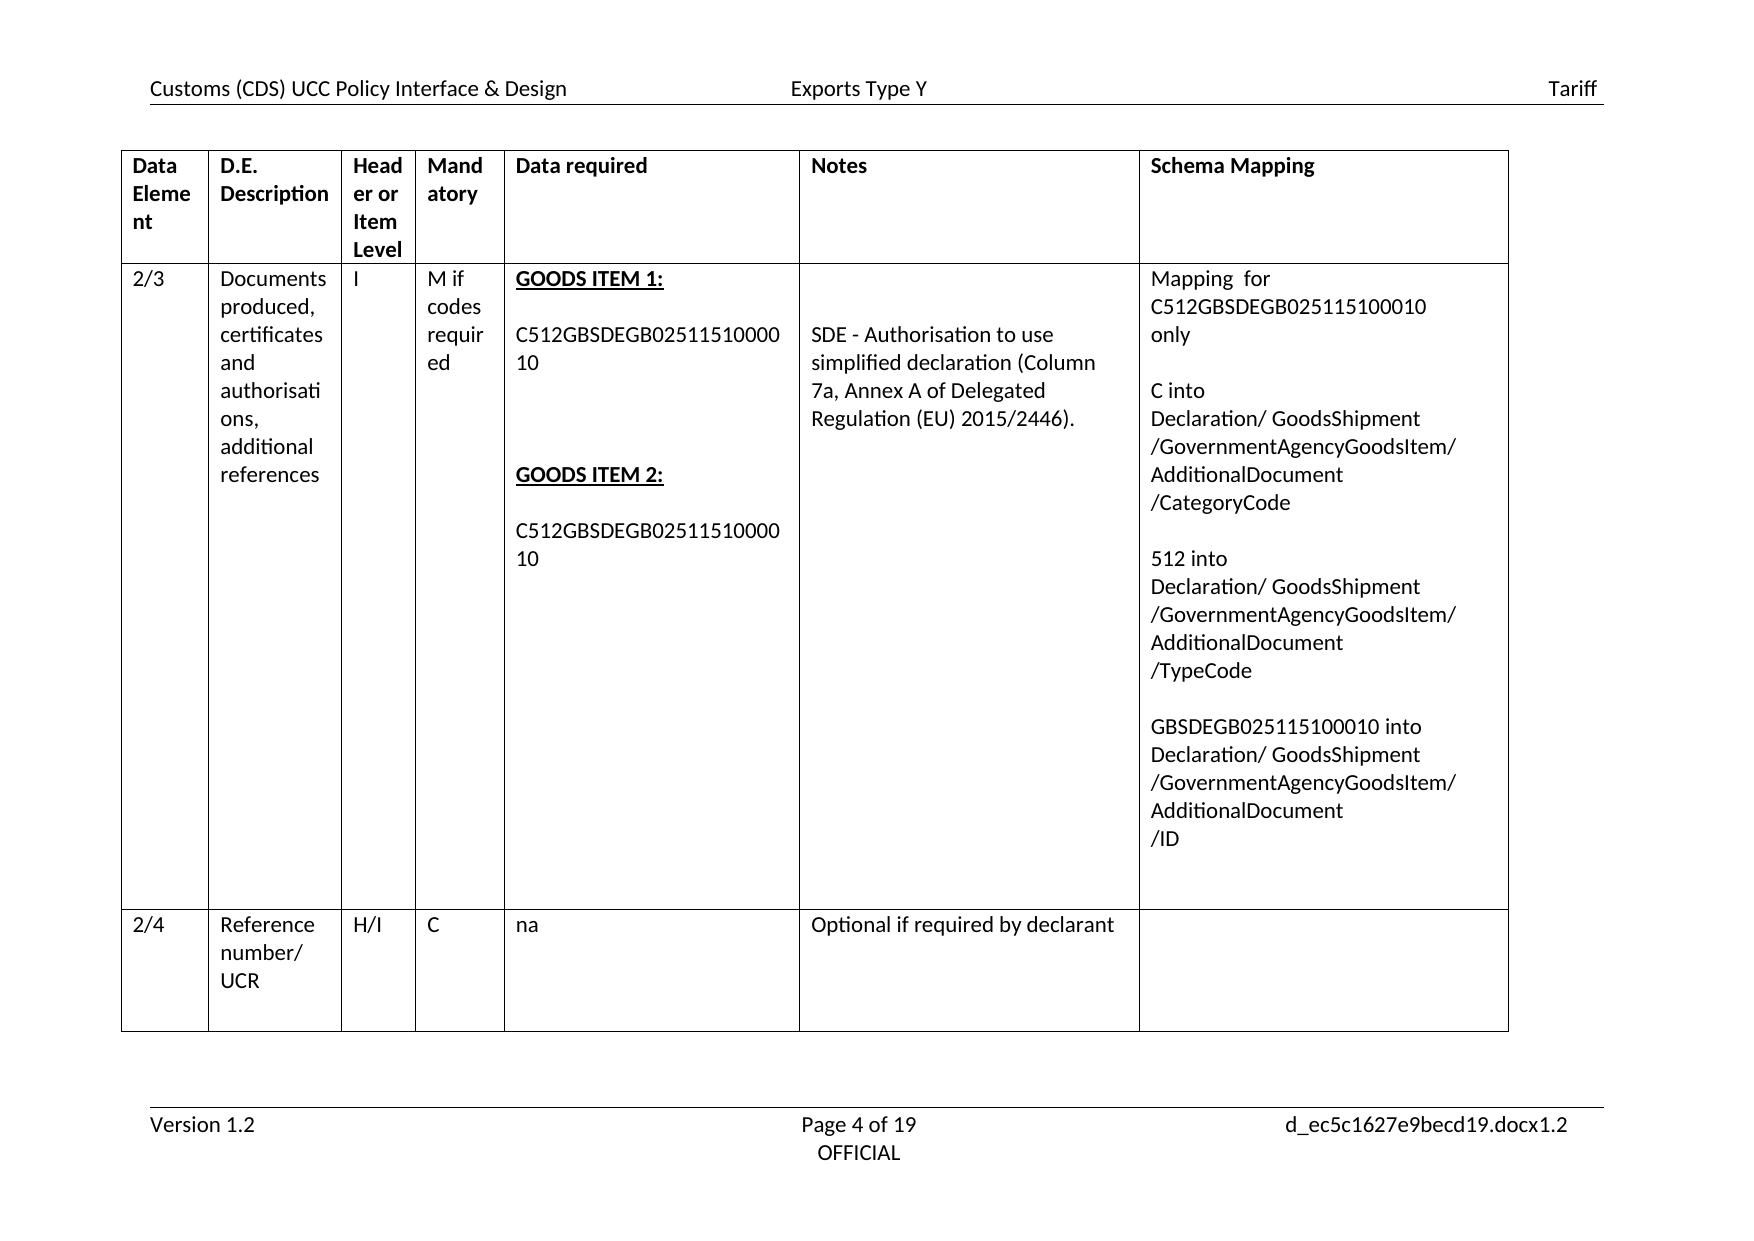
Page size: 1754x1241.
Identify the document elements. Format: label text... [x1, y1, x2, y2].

table_cell Reference number/ UCR [209, 910, 341, 1031]
table_cell M if codes required [416, 264, 504, 909]
table_header Mandatory [416, 151, 504, 263]
table_header Notes [800, 151, 1139, 263]
table_cell Mapping for C512GBSDEGB025115100010 only C into Declaration/ GoodsShipment /GovernmentAgencyGoodsItem/AdditionalDocument /CategoryCode 512 into Declaration/ GoodsShipment /GovernmentAgencyGoodsItem/AdditionalDocument /TypeCode GBSDEGB025115100010 into Declaration/ GoodsShipment /GovernmentAgencyGoodsItem/AdditionalDocument /ID [1140, 264, 1508, 909]
table_header Schema Mapping [1140, 151, 1508, 263]
table_cell H/I [342, 910, 415, 1031]
table_header Data Element [122, 151, 208, 263]
table_cell na [505, 910, 799, 1031]
table_header D.E. Description [209, 151, 341, 263]
table_cell I [342, 264, 415, 909]
table_cell 2/4 [122, 910, 208, 1031]
table_cell Optional if required by declarant [800, 910, 1139, 1031]
table_cell 2/3 [122, 264, 208, 909]
table_cell SDE - Authorisation to use simplified declaration (Column 7a, Annex A of Delegated Regulation (EU) 2015/2446). [800, 264, 1139, 909]
table_cell GOODS ITEM 1: C512GBSDEGB0251151000010 GOODS ITEM 2: C512GBSDEGB0251151000010 [505, 264, 799, 909]
table_header Header or Item Level [342, 151, 415, 263]
table_header Data required [505, 151, 799, 263]
table_cell C [416, 910, 504, 1031]
table_cell [1140, 910, 1508, 1031]
table_cell Documents produced, certificates and authorisations, additional references [209, 264, 341, 909]
